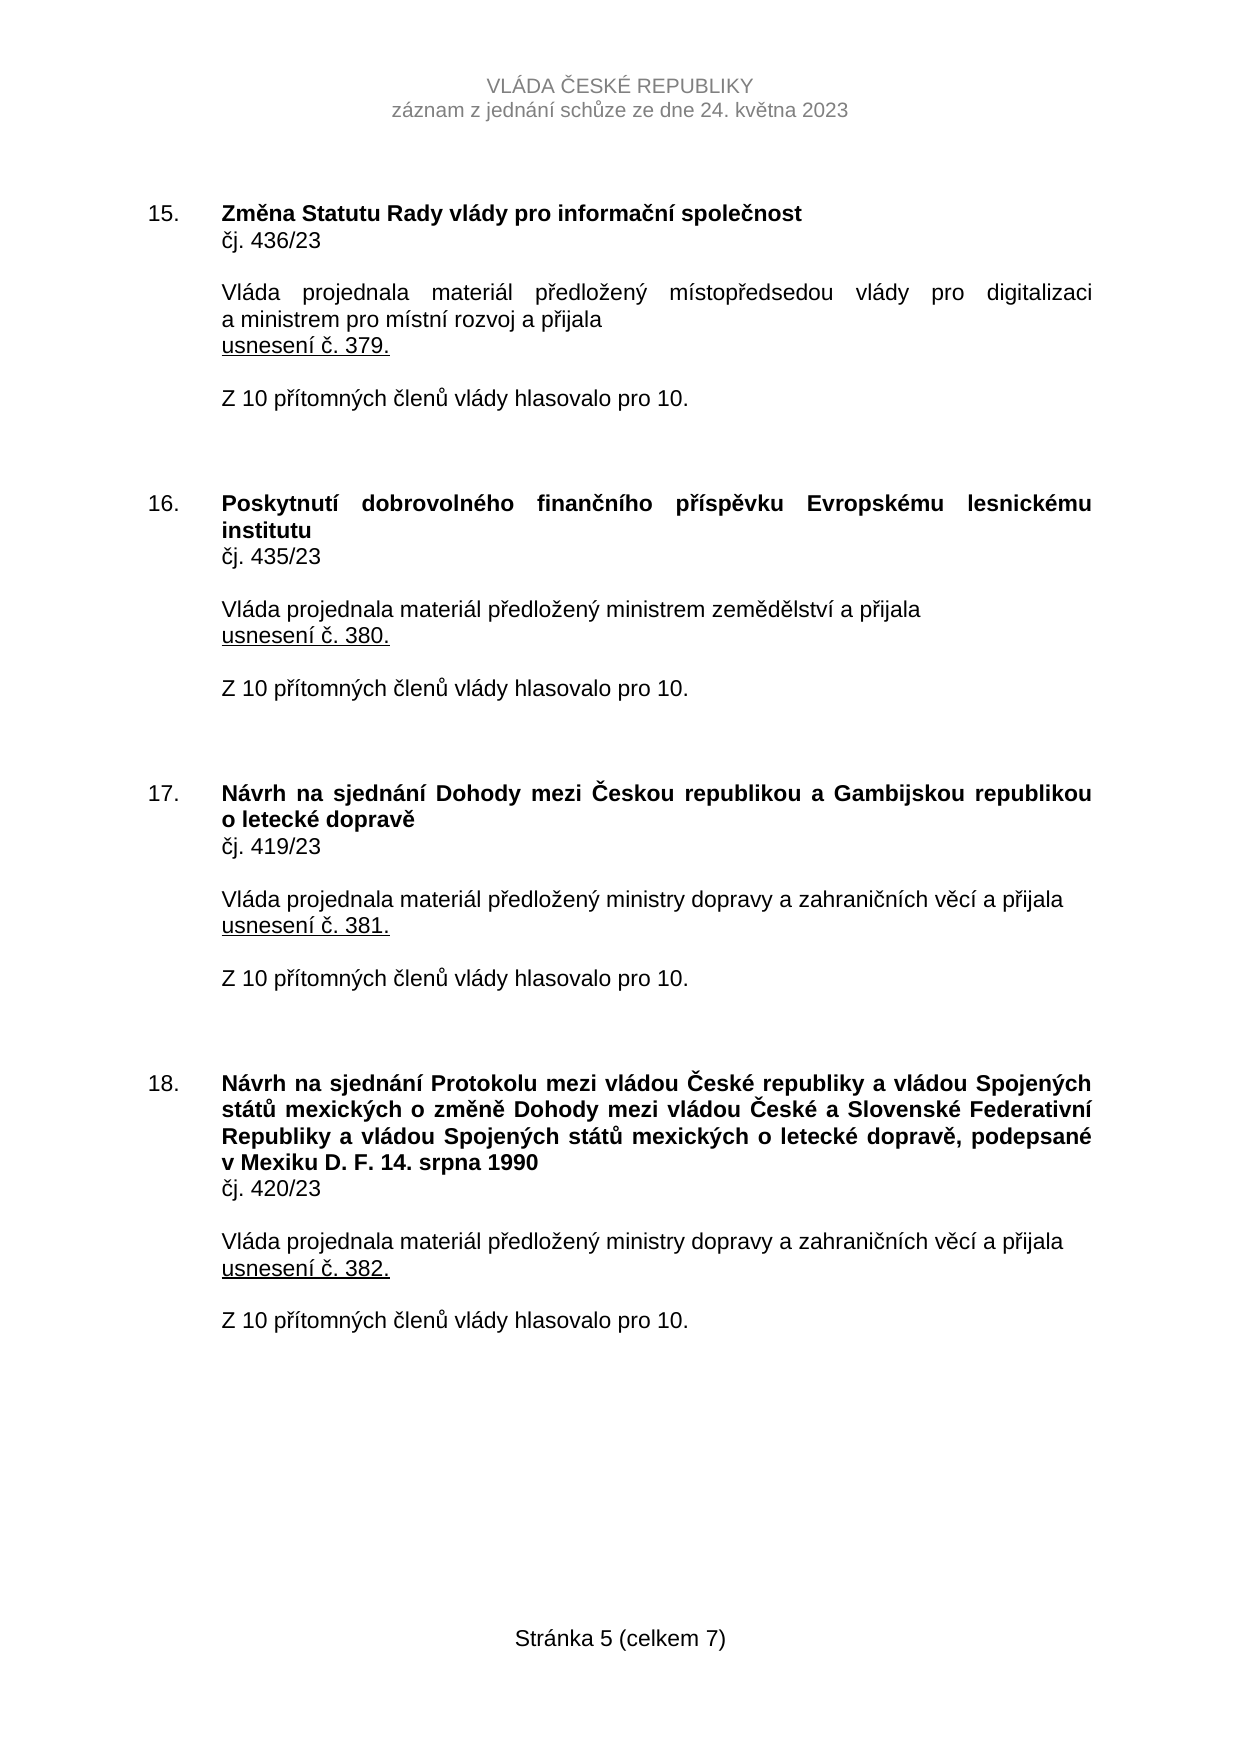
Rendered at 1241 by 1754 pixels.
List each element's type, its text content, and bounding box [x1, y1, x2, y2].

text Z 10 přítomných členů vlády hlasovalo pro 10. [148, 1307, 1093, 1333]
text Z 10 přítomných členů vlády hlasovalo pro 10. [148, 964, 1093, 991]
text Vláda projednala materiál předložený ministry dopravy a zahraničních věcí a přijala [148, 886, 1093, 912]
text 18. Návrh na sjednání Protokolu mezi vládou České republiky a vládou Spojených států mexických o změně Dohody mezi vládou České a Slovenské Federativní Republiky a vládou Spojených států mexických o letecké dopravě, podepsané v Mexiku D. F. 14. srpna 1990 [148, 1070, 1093, 1175]
text 16. Poskytnutí dobrovolného finančního příspěvku Evropskému lesnickému institutu [148, 490, 1093, 543]
text usnesení č. 380. [148, 622, 1093, 648]
text Z 10 přítomných členů vlády hlasovalo pro 10. [148, 385, 1093, 411]
text čj. 419/23 [148, 833, 1093, 859]
text Vláda projednala materiál předložený místopředsedou vlády pro digitalizaci a ministrem pro místní rozvoj a přijala [148, 279, 1093, 332]
text čj. 436/23 [148, 227, 1093, 253]
text usnesení č. 379. [148, 332, 1093, 358]
text usnesení č. 382. [148, 1254, 1093, 1281]
text 17. Návrh na sjednání Dohody mezi Českou republikou a Gambijskou republikou o letecké dopravě [148, 780, 1093, 833]
text čj. 435/23 [148, 543, 1093, 569]
text Vláda projednala materiál předložený ministrem zemědělství a přijala [148, 596, 1093, 622]
text čj. 420/23 [148, 1175, 1093, 1202]
text 15. Změna Statutu Rady vlády pro informační společnost [148, 200, 1093, 227]
text Z 10 přítomných členů vlády hlasovalo pro 10. [148, 675, 1093, 701]
text usnesení č. 381. [148, 912, 1093, 938]
text Vláda projednala materiál předložený ministry dopravy a zahraničních věcí a přijala [148, 1228, 1093, 1254]
